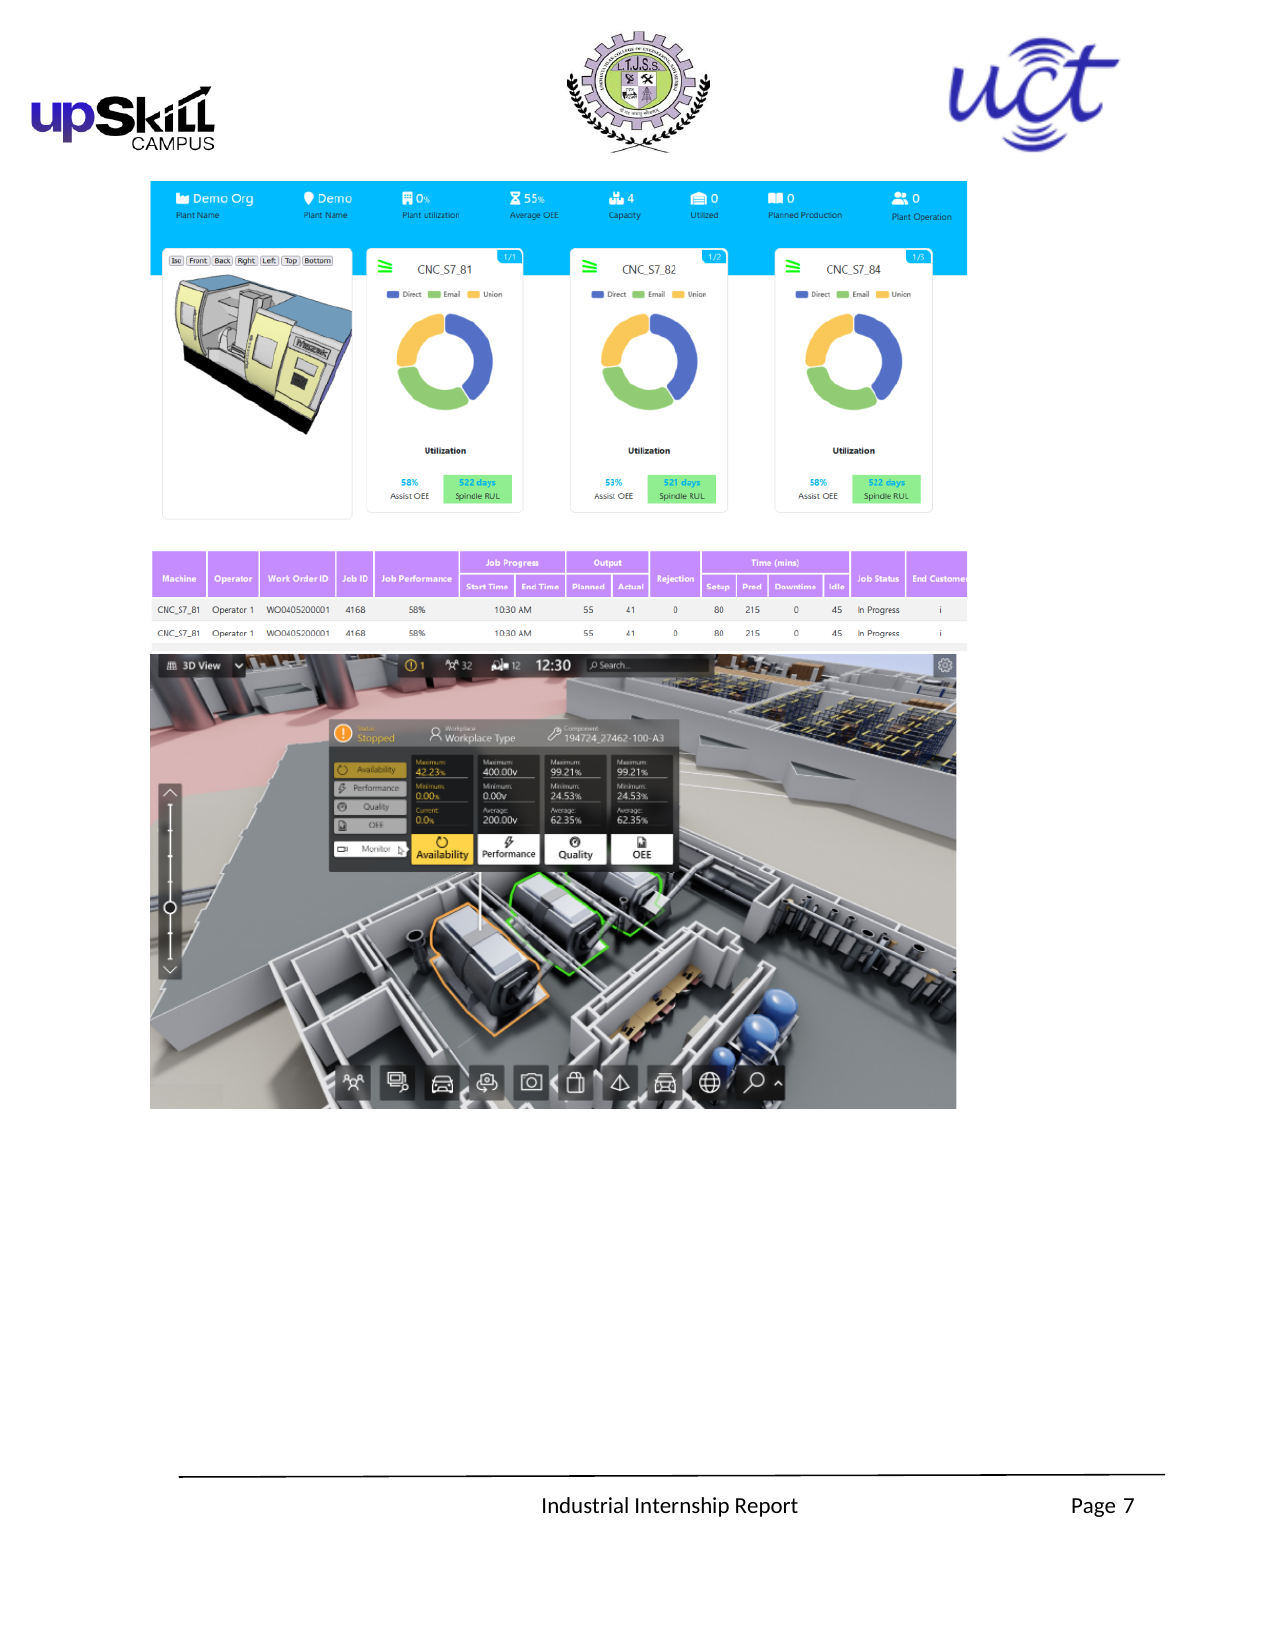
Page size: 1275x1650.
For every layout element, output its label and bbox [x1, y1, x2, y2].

picture [0, 73, 246, 154]
picture [769, 193, 782, 203]
picture [305, 192, 313, 204]
picture [403, 192, 412, 204]
picture [511, 192, 520, 204]
picture [177, 193, 189, 203]
picture [946, 28, 1125, 154]
picture [691, 193, 706, 204]
picture [150, 249, 968, 651]
picture [150, 654, 957, 1109]
picture [564, 30, 711, 154]
picture [610, 193, 624, 204]
picture [893, 193, 908, 204]
